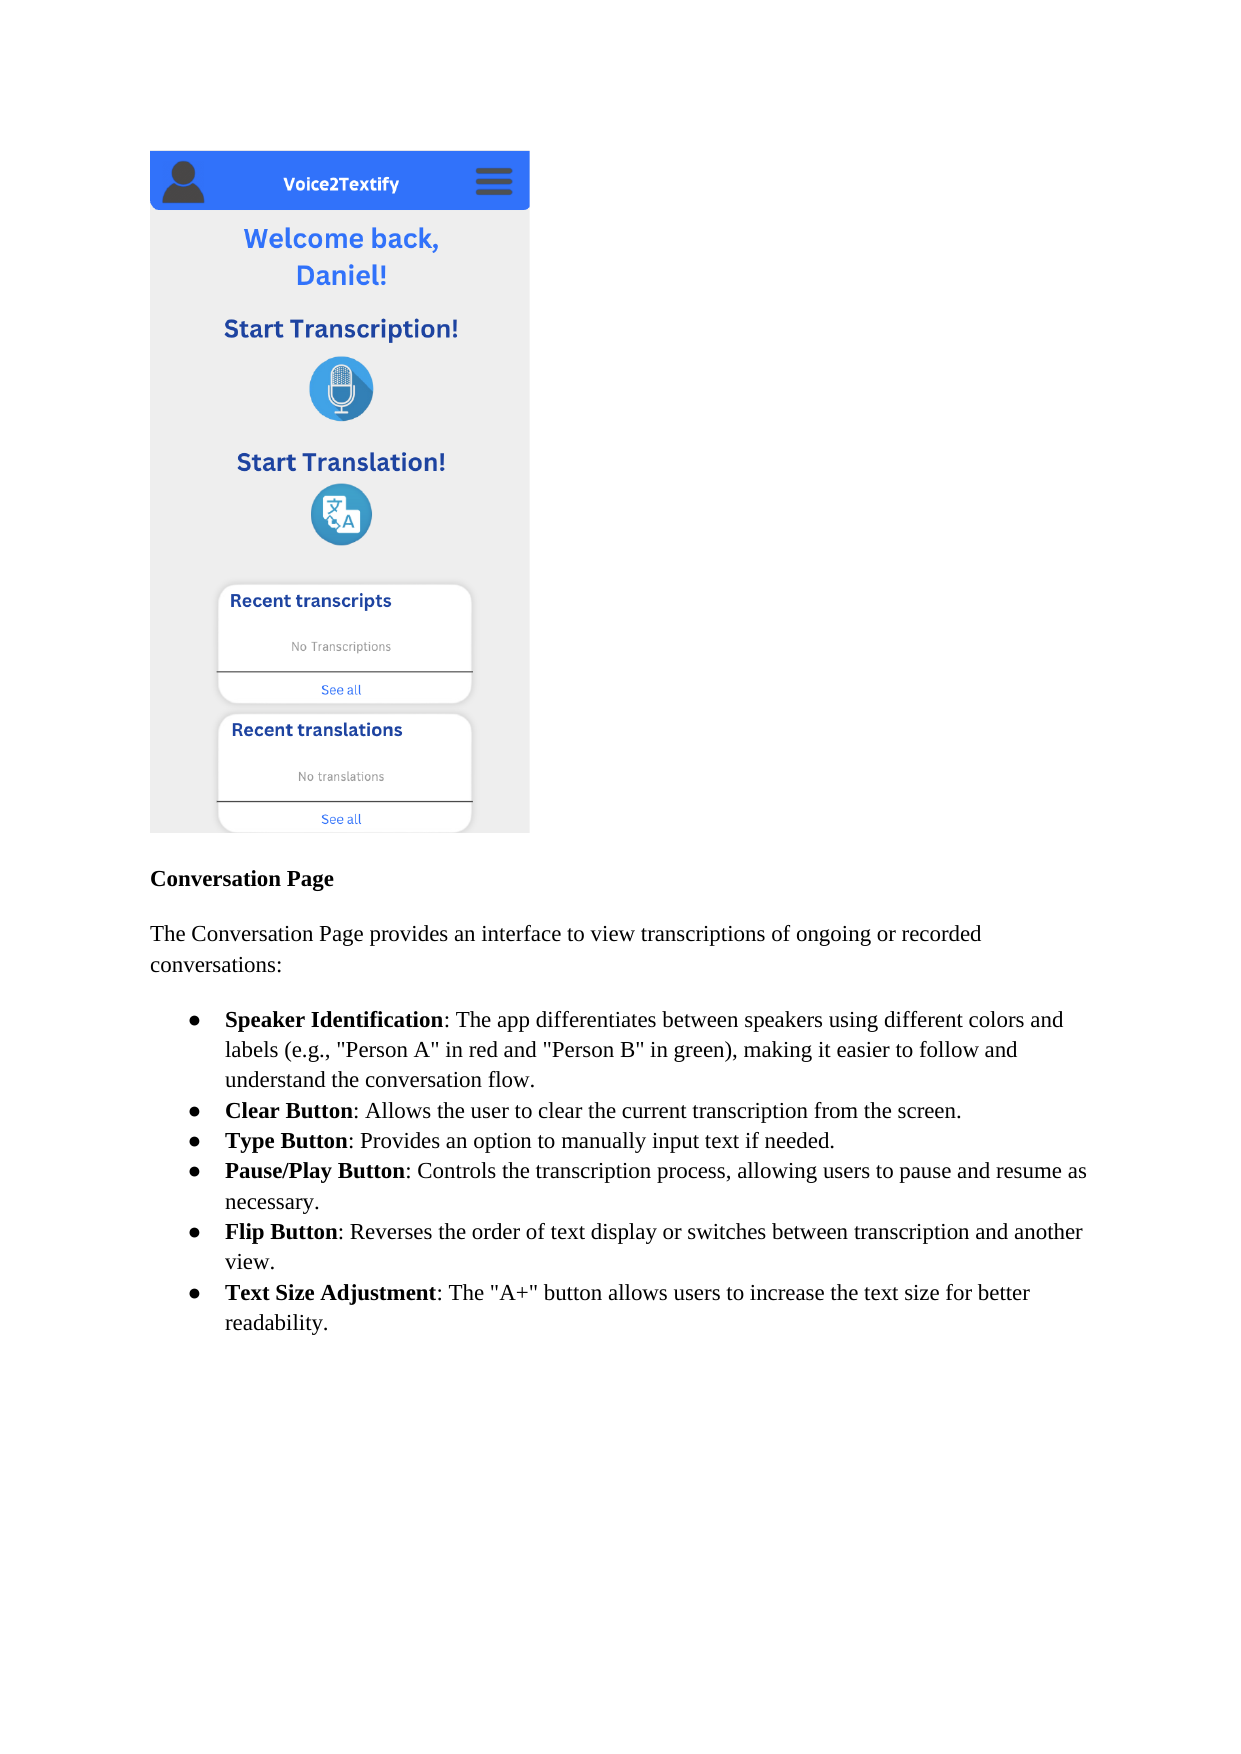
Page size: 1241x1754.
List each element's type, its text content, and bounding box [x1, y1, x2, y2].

list Type Button: Provides an option to manually input text if needed. [187, 1127, 1090, 1153]
list Flip Button: Reverses the order of text display or switches between transcription and another view. [187, 1218, 1090, 1274]
list Clear Button: Allows the user to clear the current transcription from the screen. [187, 1097, 1090, 1123]
picture [150, 150, 530, 833]
list Pause/Play Button: Controls the transcription process, allowing users to pause and resume as necessary. [187, 1157, 1090, 1214]
subtitle Conversation Page [150, 865, 1090, 892]
list Text Size Adjustment: The "A+" button allows users to increase the text size for better readability. [187, 1278, 1090, 1335]
text The Conversation Page provides an interface to view transcriptions of ongoing or recorded conversations: [150, 920, 1090, 977]
list Speaker Identification: The app differentiates between speakers using different colors and labels (e.g., "Person A" in red and "Person B" in green), making it easier to follow and understand the conversation flow. [187, 1006, 1090, 1093]
